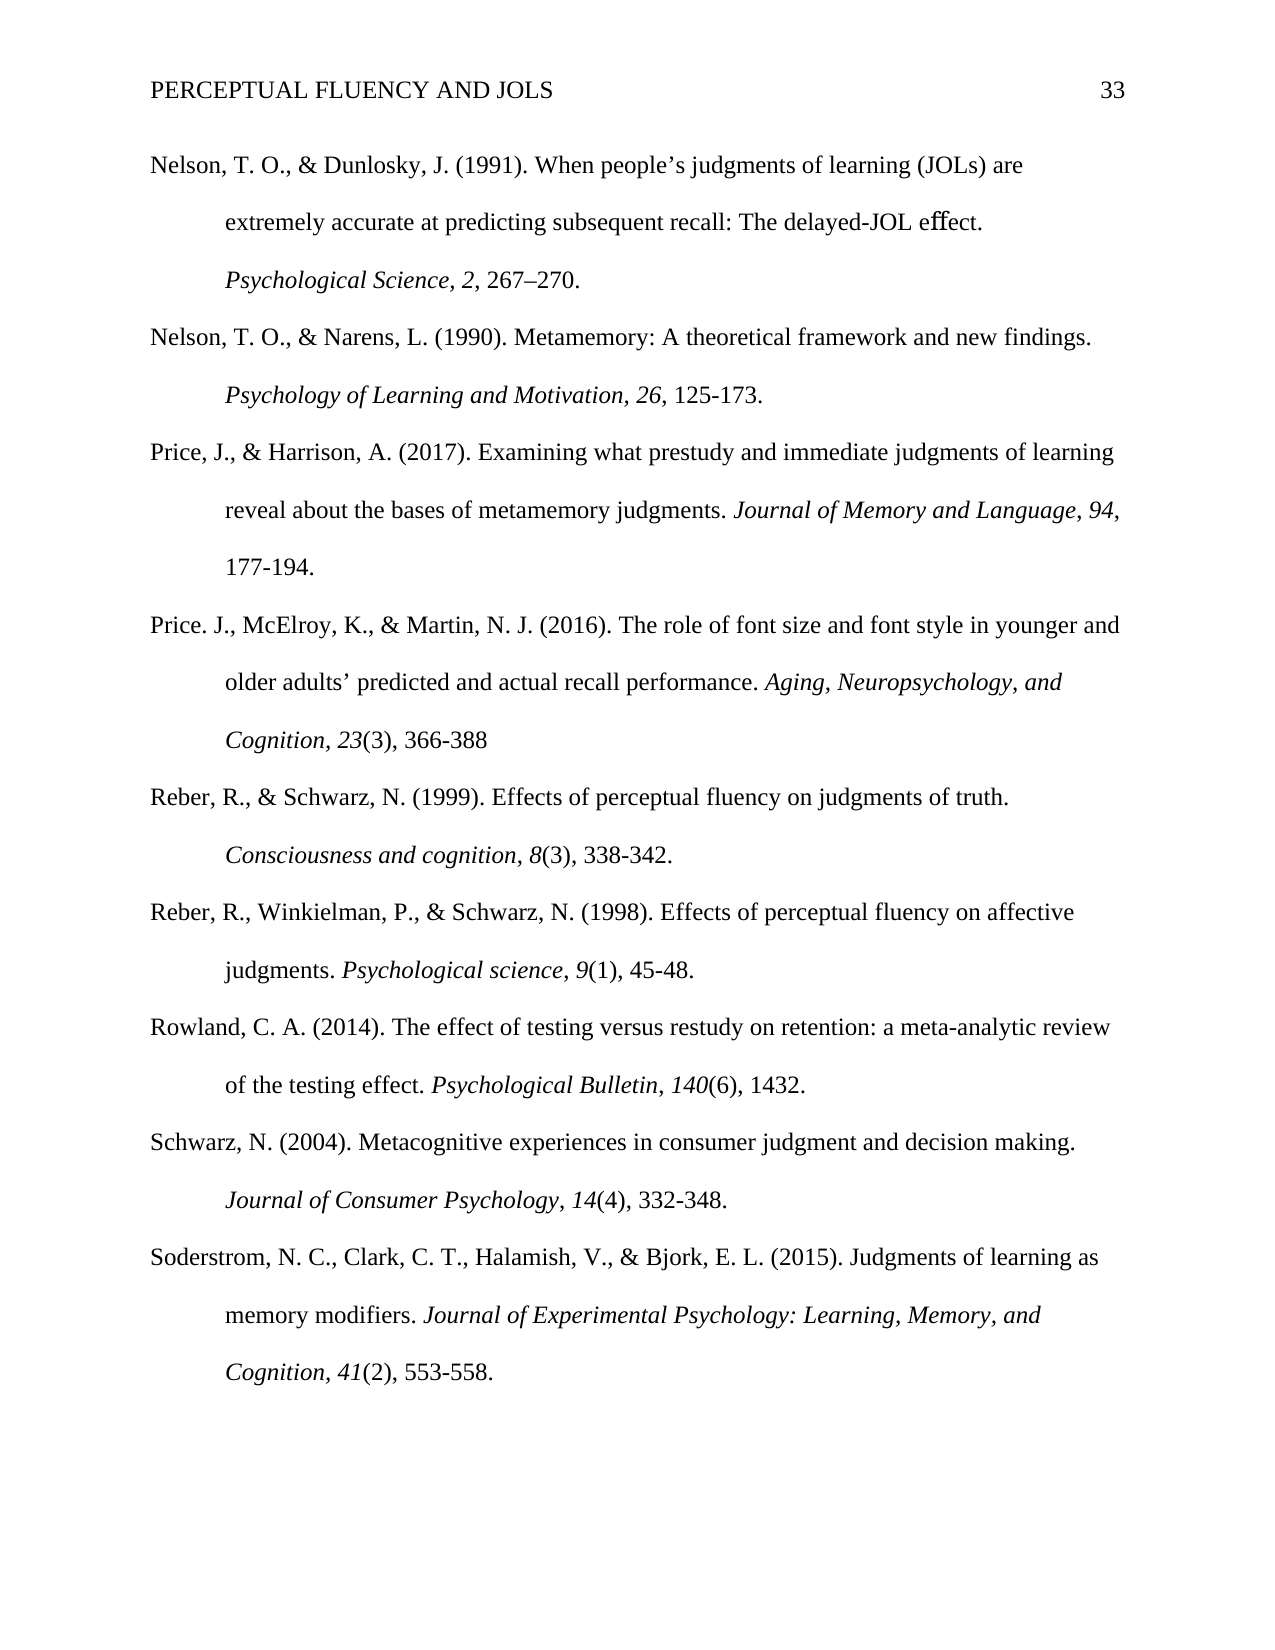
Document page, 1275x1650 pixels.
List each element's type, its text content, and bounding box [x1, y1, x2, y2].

text Price. J., McElroy, K., & Martin, N. J. (2016). The role of font size and font style in younger and older adults’ predicted and actual recall performance. Aging, Neuropsychology, and Cognition, 23(3), 366-388 [150, 610, 1125, 754]
text Rowland, C. A. (2014). The effect of testing versus restudy on retention: a meta-analytic review [150, 1012, 1125, 1041]
text Journal of Consumer Psychology, 14(4), 332-348. [150, 1185, 1125, 1214]
text Reber, R., Winkielman, P., & Schwarz, N. (1998). Effects of perceptual fluency on affective [150, 897, 1125, 926]
text of the testing effect. Psychological Bulletin, 140(6), 1432. [150, 1070, 1125, 1099]
text Nelson, T. O., & Dunlosky, J. (1991). When people’s judgments of learning (JOLs) are extremely accurate at predicting subsequent recall: The delayed-JOL eﬀect. Psychological Science, 2, 267–270. [150, 150, 1125, 294]
text Nelson, T. O., & Narens, L. (1990). Metamemory: A theoretical framework and new findings. Psychology of Learning and Motivation, 26, 125-173. [150, 322, 1125, 409]
text Soderstrom, N. C., Clark, C. T., Halamish, V., & Bjork, E. L. (2015). Judgments of learning as memory modifiers. Journal of Experimental Psychology: Learning, Memory, and Cognition, 41(2), 553-558. [150, 1242, 1125, 1386]
text Consciousness and cognition, 8(3), 338-342. [150, 840, 1125, 869]
text Price, J., & Harrison, A. (2017). Examining what prestudy and immediate judgments of learning [150, 437, 1125, 466]
text judgments. Psychological science, 9(1), 45-48. [150, 955, 1125, 984]
text Reber, R., & Schwarz, N. (1999). Effects of perceptual fluency on judgments of truth. [150, 782, 1125, 811]
text Schwarz, N. (2004). Metacognitive experiences in consumer judgment and decision making. [150, 1127, 1125, 1156]
text reveal about the bases of metamemory judgments. Journal of Memory and Language, 94, 177-194. [225, 495, 1125, 581]
